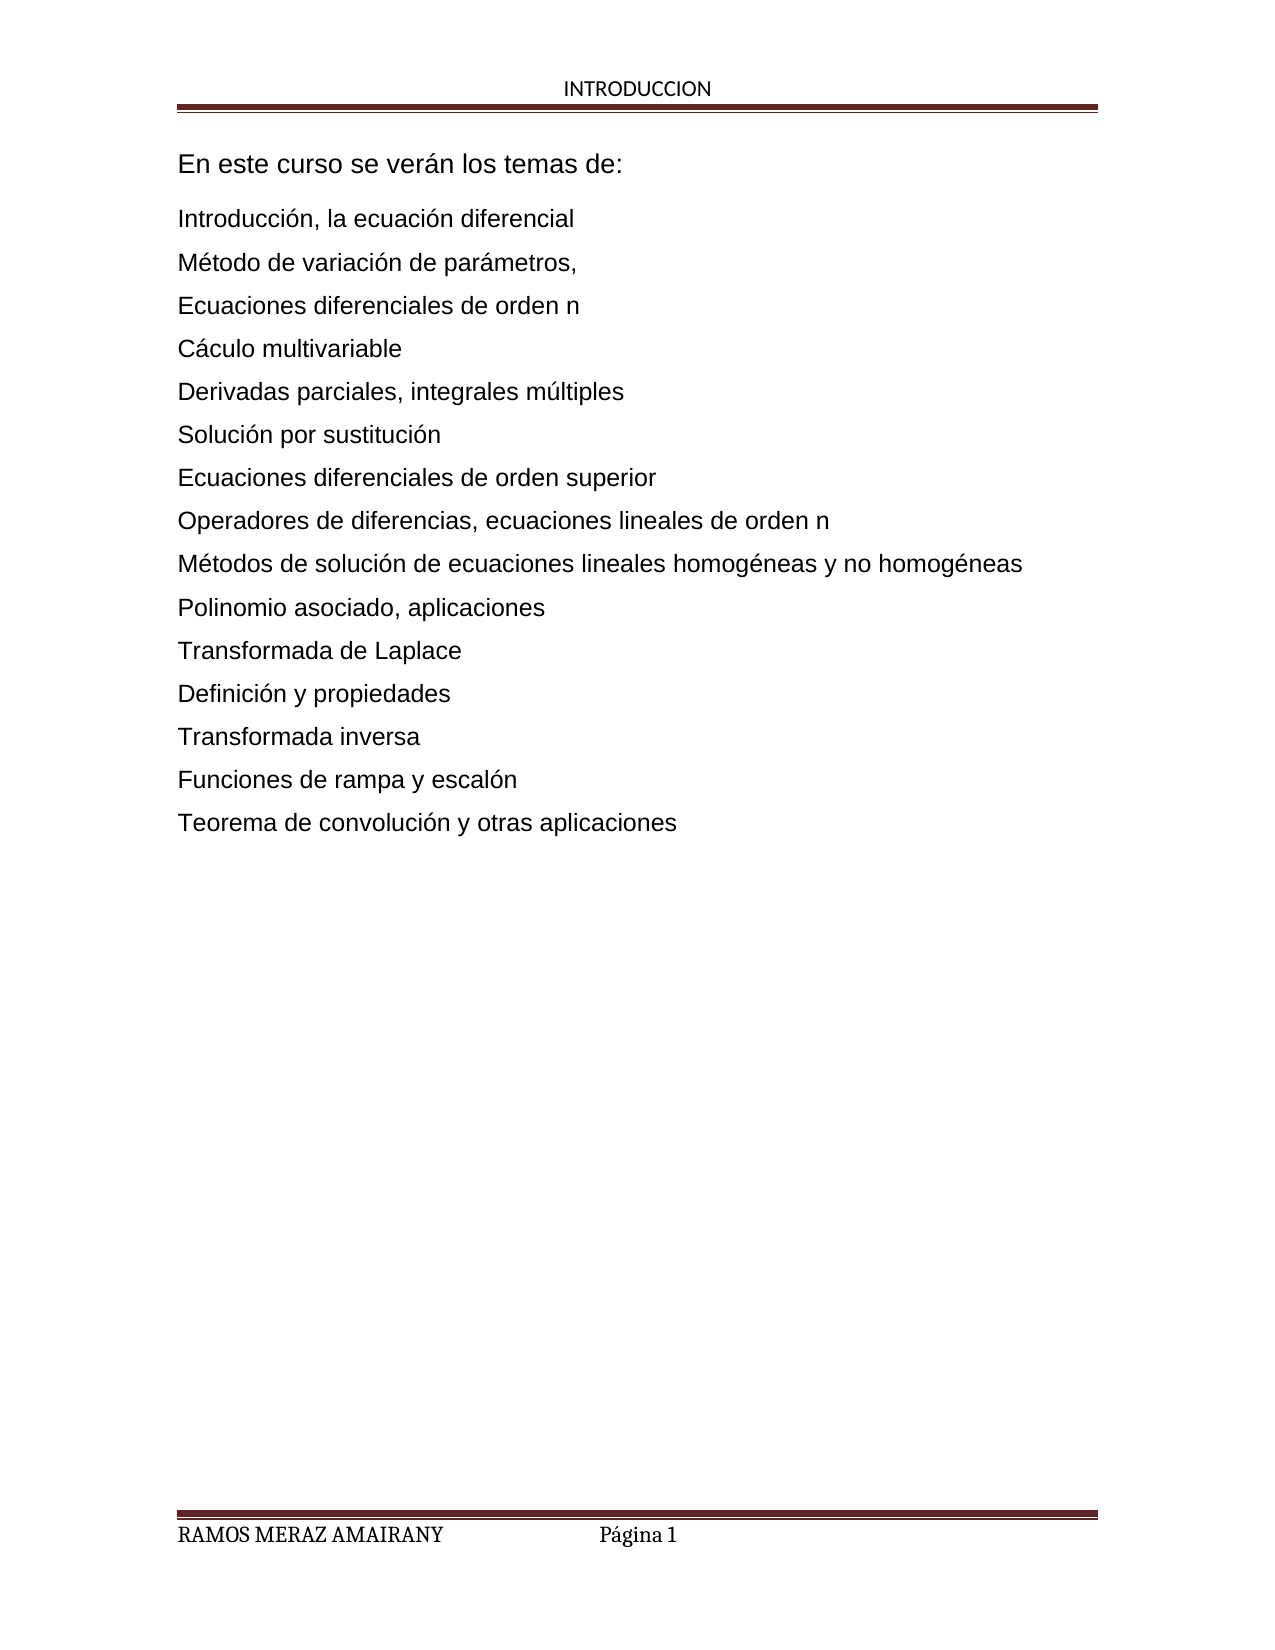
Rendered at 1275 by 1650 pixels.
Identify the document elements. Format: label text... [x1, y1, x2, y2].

text Transformada inversa [177, 722, 1098, 751]
text Cáculo multivariable [177, 334, 1098, 362]
text Solución por sustitución [177, 420, 1098, 449]
text Transformada de Laplace [177, 636, 1098, 664]
text Introducción, la ecuación diferencial [177, 204, 1098, 233]
text Derivadas parciales, integrales múltiples [177, 377, 1098, 406]
text Definición y propiedades [177, 679, 1098, 707]
text Métodos de solución de ecuaciones lineales homogéneas y no homogéneas [177, 549, 1098, 578]
text En este curso se verán los temas de: [177, 148, 1098, 179]
text Ecuaciones diferenciales de orden superior [177, 463, 1098, 492]
text Operadores de diferencias, ecuaciones lineales de orden n [177, 506, 1098, 535]
text Teorema de convolución y otras aplicaciones [177, 808, 1098, 837]
text Ecuaciones diferenciales de orden n [177, 291, 1098, 319]
text Funciones de rampa y escalón [177, 765, 1098, 794]
text Polinomio asociado, aplicaciones [177, 592, 1098, 621]
text Método de variación de parámetros, [177, 247, 1098, 276]
